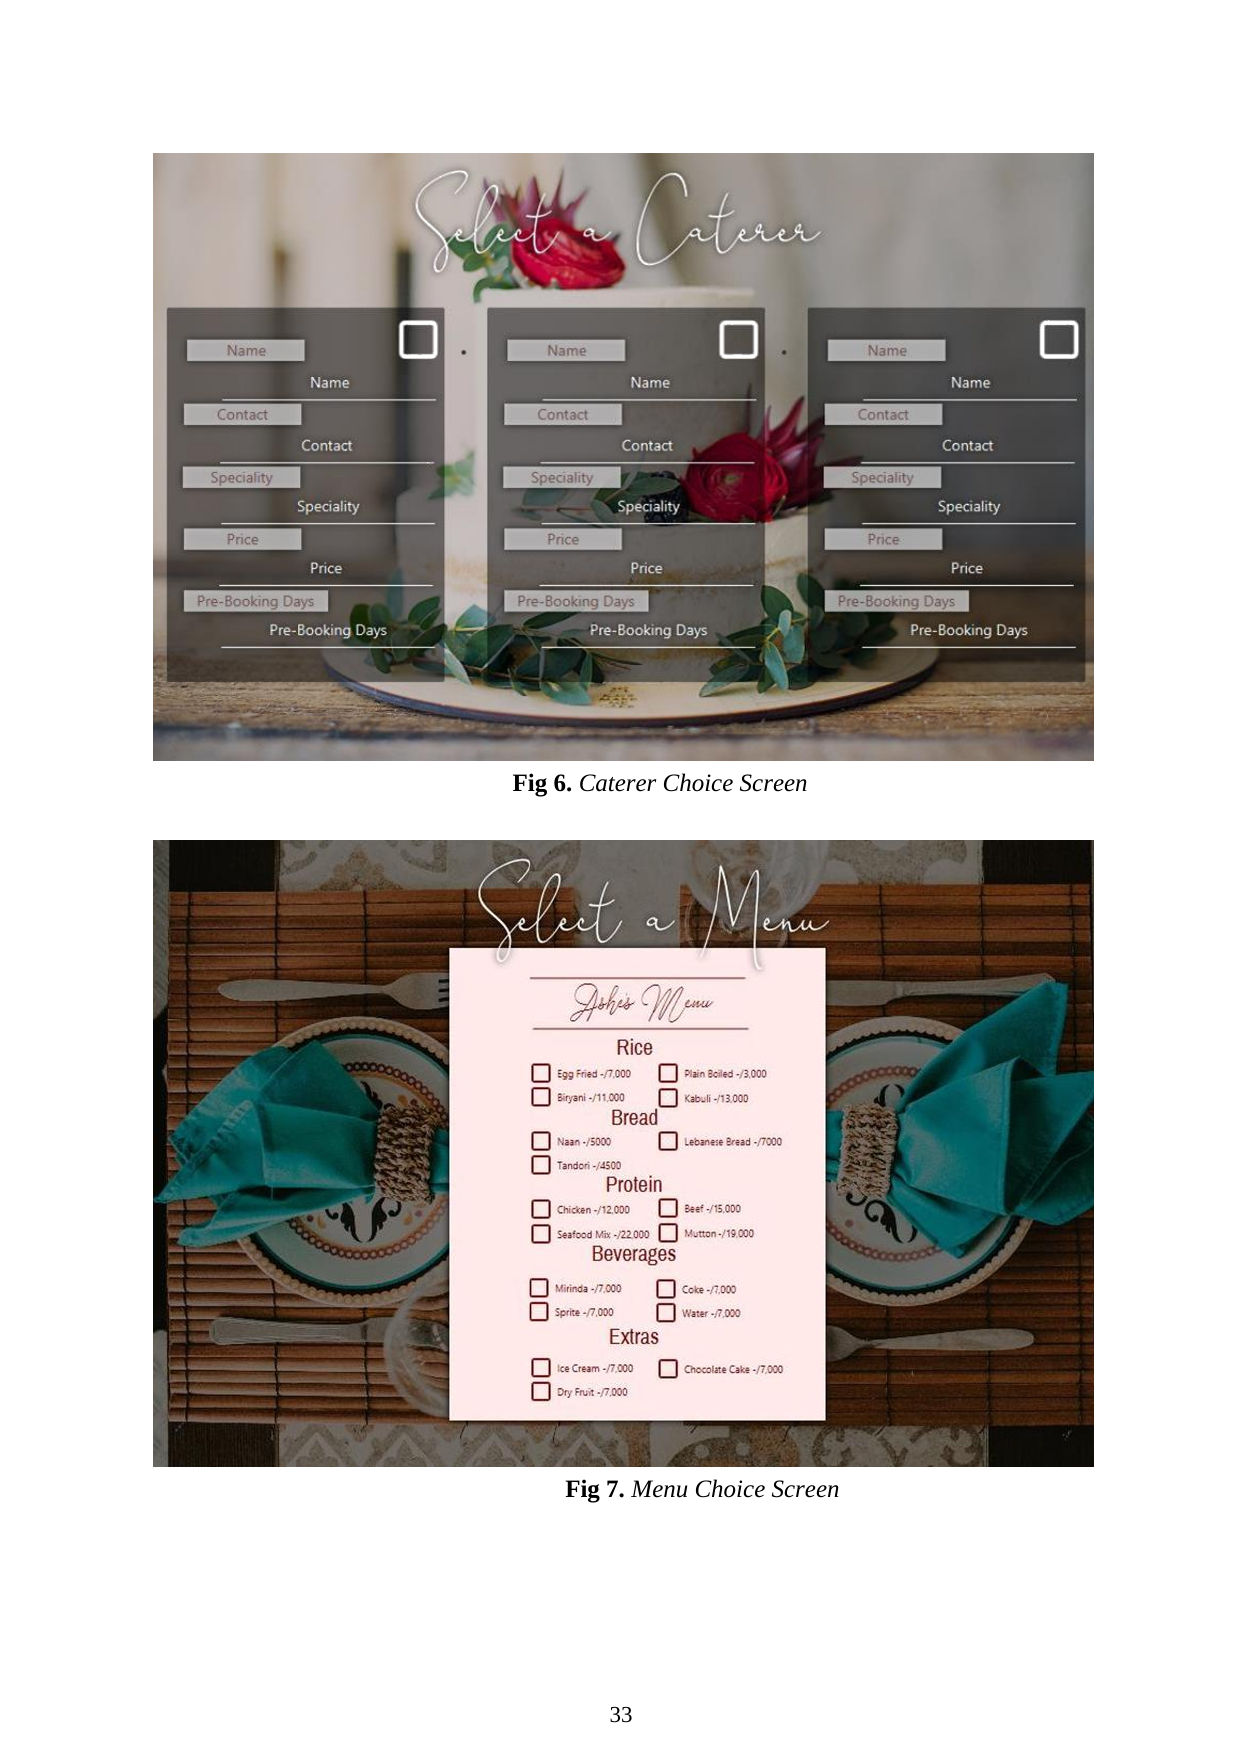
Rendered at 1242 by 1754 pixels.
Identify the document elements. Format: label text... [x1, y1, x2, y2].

picture [153, 840, 1094, 1467]
picture [153, 153, 1094, 761]
text Fig 6. Caterer Choice Screen [512, 768, 1092, 797]
text Fig 7. Menu Choice Screen [150, 1474, 842, 1503]
